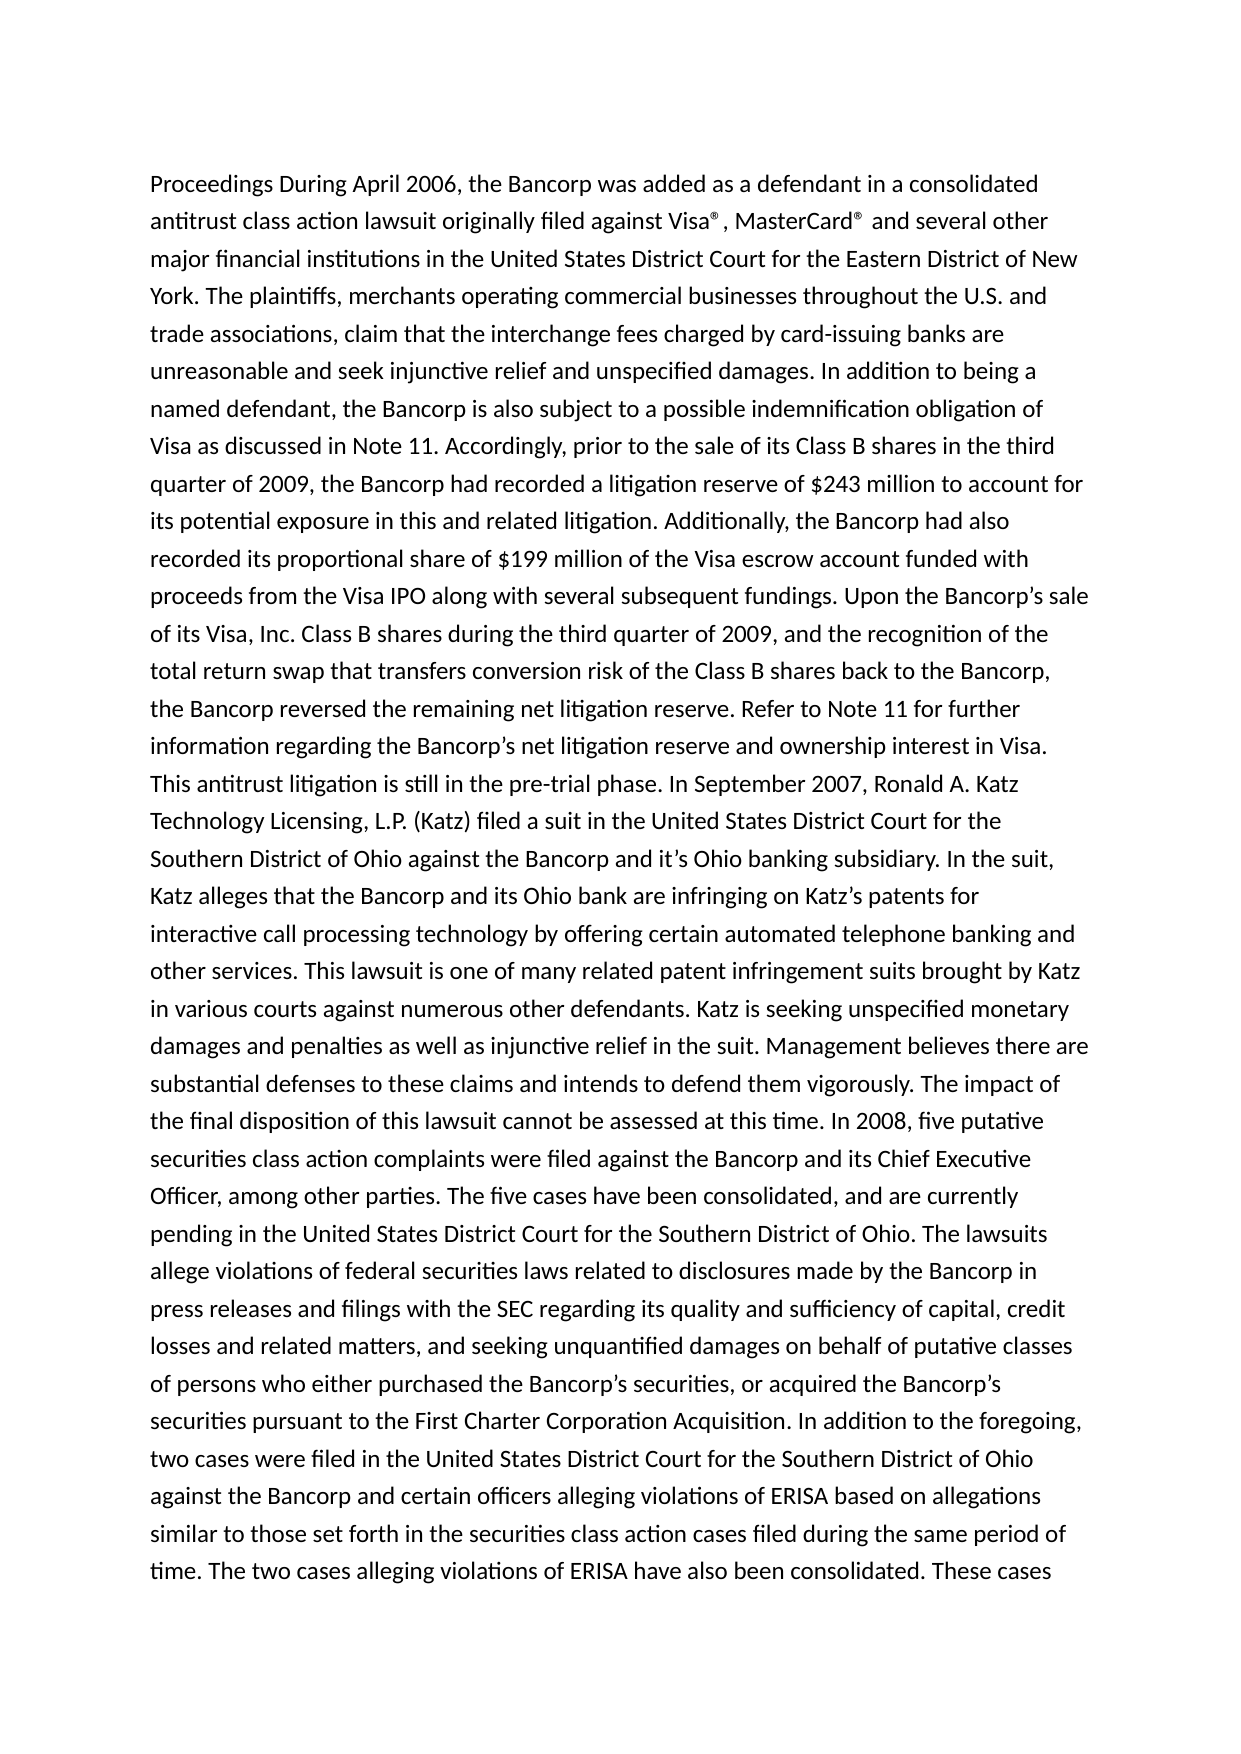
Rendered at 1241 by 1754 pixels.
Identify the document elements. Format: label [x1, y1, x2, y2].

text [150, 164, 1090, 1589]
